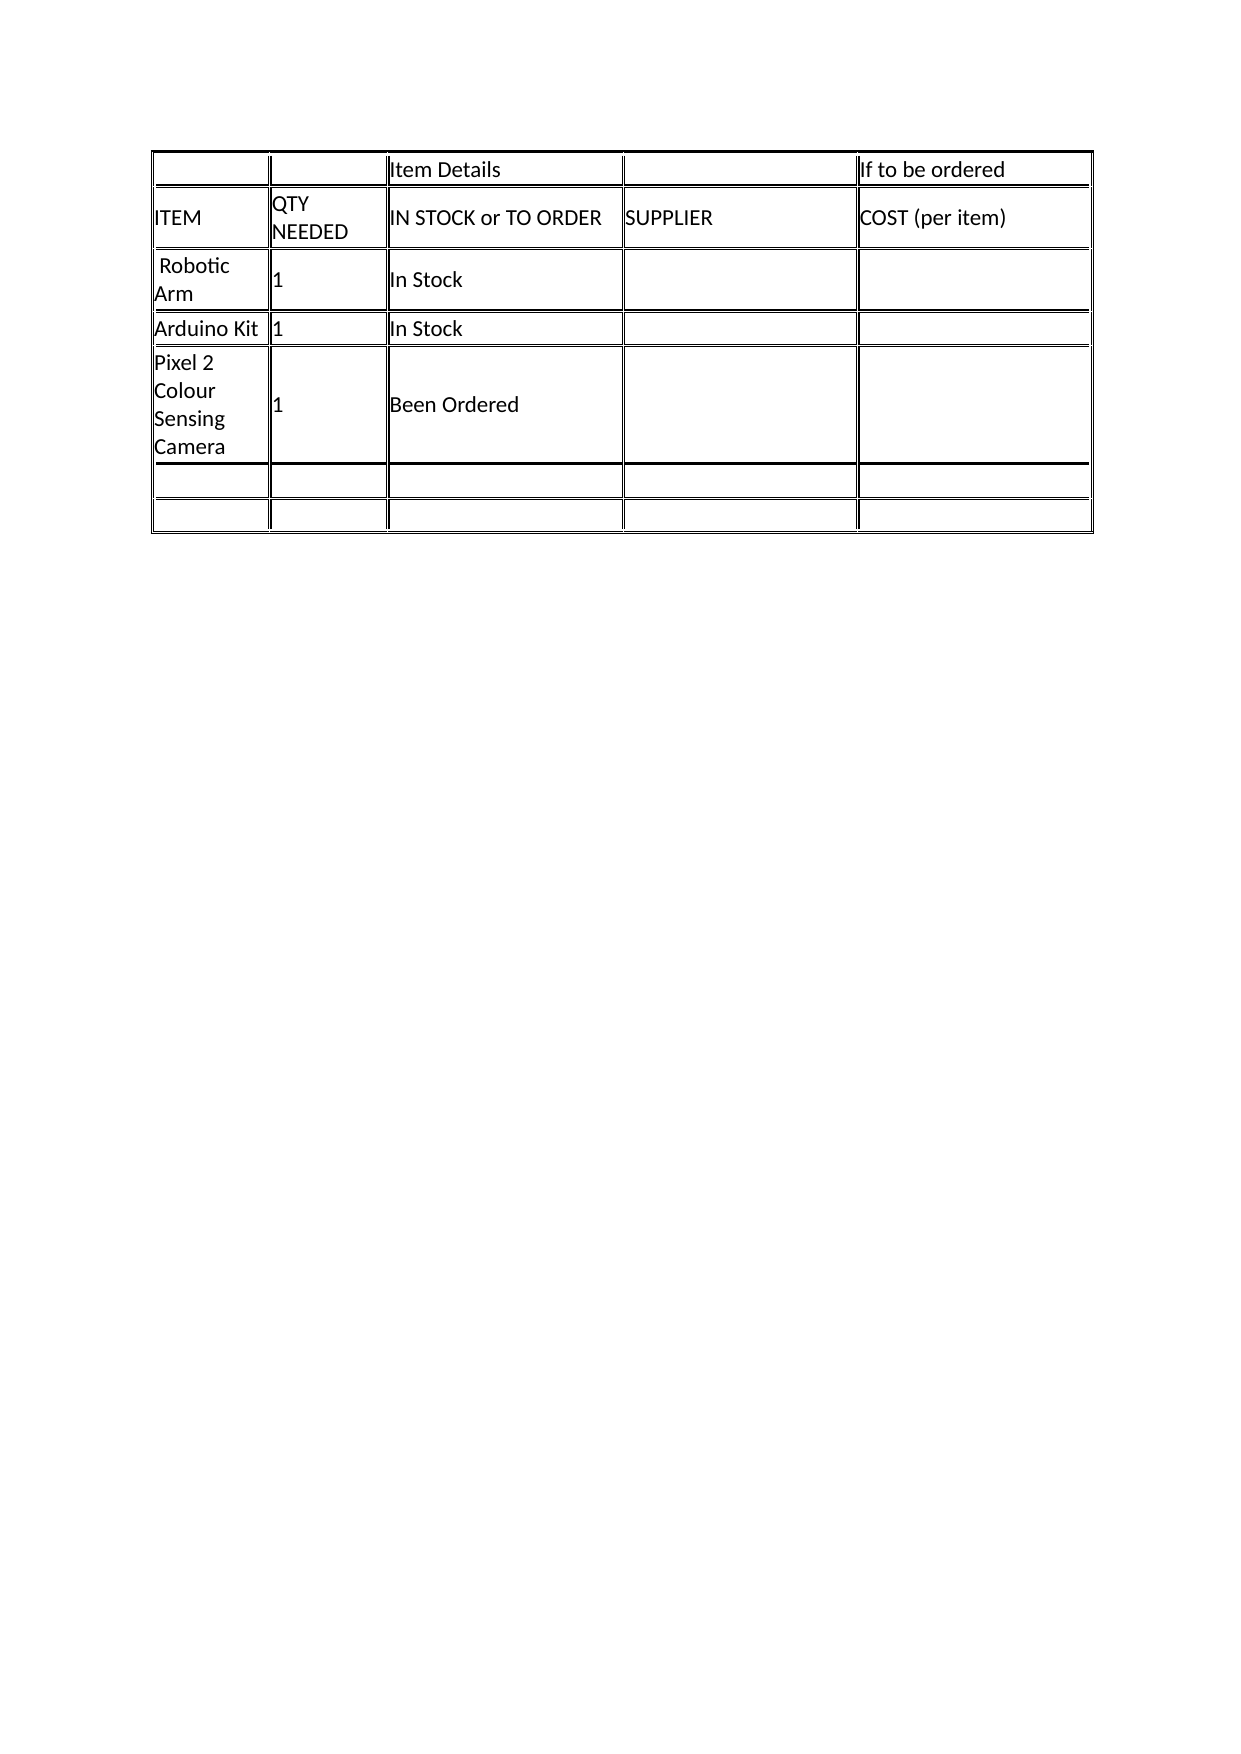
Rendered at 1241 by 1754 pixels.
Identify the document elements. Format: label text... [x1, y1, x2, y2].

table_cell [390, 465, 622, 496]
table_cell In Stock [390, 250, 622, 309]
table_header [270, 152, 388, 184]
table_cell [860, 344, 1091, 462]
table_cell QTY NEEDED [272, 188, 386, 247]
table_cell Arduino Kit [154, 309, 268, 343]
table_cell In Stock [390, 313, 622, 343]
table_cell [625, 465, 856, 496]
table_header Item Details [388, 153, 623, 184]
table_cell SUPPLIER [625, 188, 856, 247]
table_cell COST (per item) [860, 184, 1091, 247]
table_cell 1 [272, 313, 386, 343]
table_cell [625, 347, 856, 462]
table_header [154, 152, 270, 184]
table_cell [860, 462, 1091, 496]
table_cell [858, 496, 1091, 531]
table_cell Been Ordered [390, 347, 622, 462]
table_cell ITEM [154, 184, 268, 247]
table_cell [270, 496, 388, 531]
table_header [624, 152, 858, 184]
table_cell [625, 313, 856, 343]
table_cell Pixel 2 Colour Sensing Camera [154, 344, 268, 462]
table_cell Robotic Arm [152, 247, 270, 309]
table_cell 1 [272, 347, 386, 462]
table_cell [388, 500, 623, 531]
table_cell [154, 462, 268, 496]
table_cell [625, 250, 856, 309]
table_cell 1 [272, 250, 386, 309]
table_cell [624, 496, 858, 531]
table_cell IN STOCK or TO ORDER [390, 188, 622, 247]
table_cell [858, 247, 1092, 309]
table_cell [154, 496, 270, 531]
table_cell [860, 309, 1091, 343]
table_header If to be ordered [858, 153, 1091, 184]
table_cell [272, 465, 386, 496]
